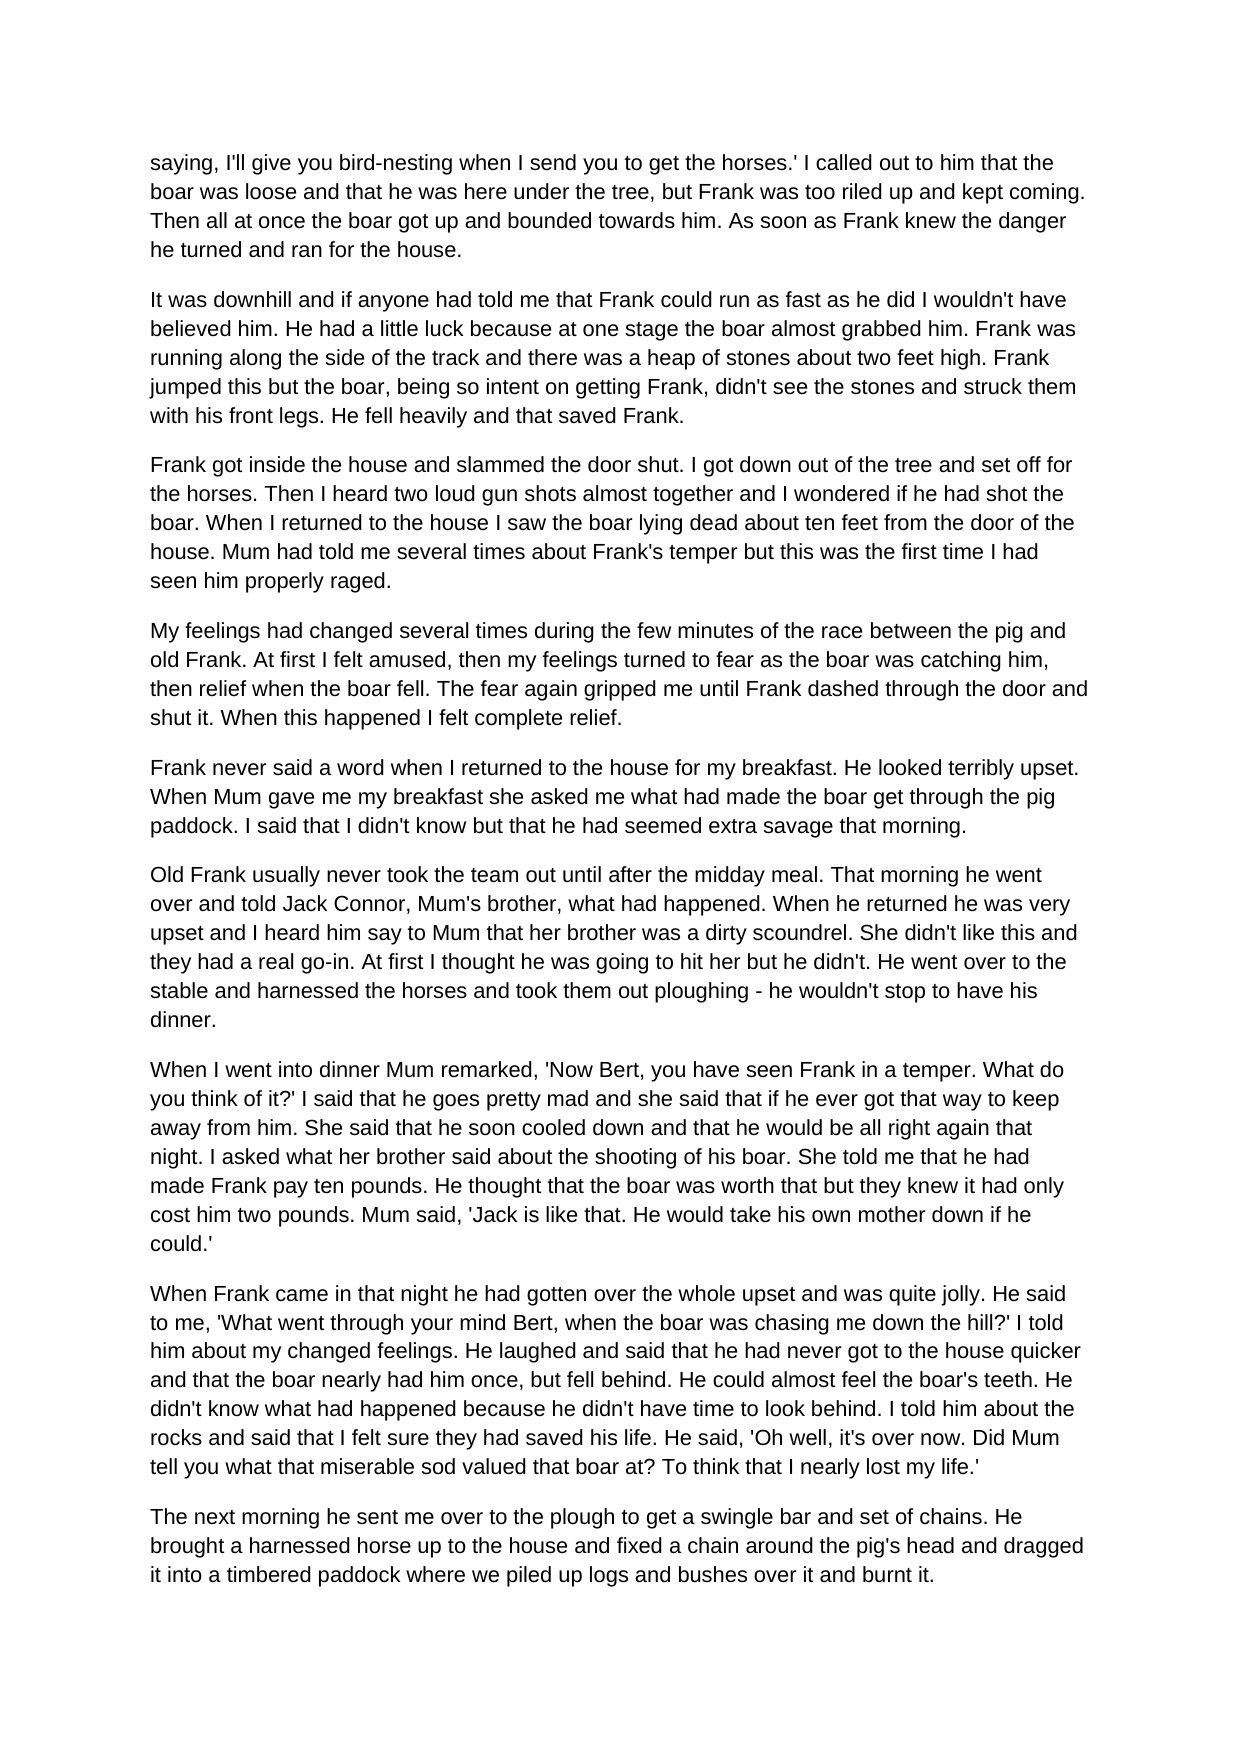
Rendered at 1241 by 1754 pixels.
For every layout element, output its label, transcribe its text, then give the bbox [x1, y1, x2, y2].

text It was downhill and if anyone had told me that Frank could run as fast as he did I wouldn't have believed him. He had a little luck because at one stage the boar almost grabbed him. Frank was running along the side of the track and there was a heap of stones about two feet high. Frank jumped this but the boar, being so intent on getting Frank, didn't see the stones and struck them with his front legs. He fell heavily and that saved Frank. [150, 287, 1090, 428]
text My feelings had changed several times during the few minutes of the race between the pig and old Frank. At first I felt amused, then my feelings turned to fear as the boar was catching him, then relief when the boar fell. The fear again gripped me until Frank dashed through the door and shut it. When this happened I felt complete relief. [150, 618, 1090, 730]
text The next morning he sent me over to the plough to get a swingle bar and set of chains. He brought a harnessed horse up to the house and fixed a chain around the pig's head and dragged it into a timbered paddock where we piled up logs and bushes over it and burnt it. [150, 1504, 1090, 1587]
text When I went into dinner Mum remarked, 'Now Bert, you have seen Frank in a temper. What do you think of it?' I said that he goes pretty mad and she said that if he ever got that way to keep away from him. She said that he soon cooled down and that he would be all right again that night. I asked what her brother said about the shooting of his boar. She told me that he had made Frank pay ten pounds. He thought that the boar was worth that but they knew it had only cost him two pounds. Mum said, 'Jack is like that. He would take his own mother down if he could.' [150, 1057, 1090, 1256]
text Frank got inside the house and slammed the door shut. I got down out of the tree and set off for the horses. Then I heard two loud gun shots almost together and I wondered if he had shot the boar. When I returned to the house I saw the boar lying dead about ten feet from the door of the house. Mum had told me several times about Frank's temper but this was the first time I had seen him properly raged. [150, 452, 1090, 593]
text Frank never said a word when I returned to the house for my breakfast. He looked terribly upset. When Mum gave me my breakfast she asked me what had made the boar get through the pig paddock. I said that I didn't know but that he had seemed extra savage that morning. [150, 754, 1090, 838]
text When Frank came in that night he had gotten over the whole upset and was quite jolly. He said to me, 'What went through your mind Bert, when the boar was chasing me down the hill?' I told him about my changed feelings. He laughed and said that he had never got to the house quicker and that the boar nearly had him once, but fell behind. He could almost feel the boar's teeth. He didn't know what had happened because he didn't have time to look behind. I told him about the rocks and said that I felt sure they had saved his life. He said, 'Oh well, it's over now. Did Mum tell you what that miserable sod valued that boar at? To think that I nearly lost my life.' [150, 1280, 1090, 1479]
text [150, 150, 1090, 262]
text Old Frank usually never took the team out until after the midday meal. That morning he went over and told Jack Connor, Mum's brother, what had happened. When he returned he was very upset and I heard him say to Mum that her brother was a dirty scoundrel. She didn't like this and they had a real go-in. At first I thought he was going to hit her but he didn't. He went over to the stable and harnessed the horses and took them out ploughing - he wouldn't stop to have his dinner. [150, 862, 1090, 1032]
